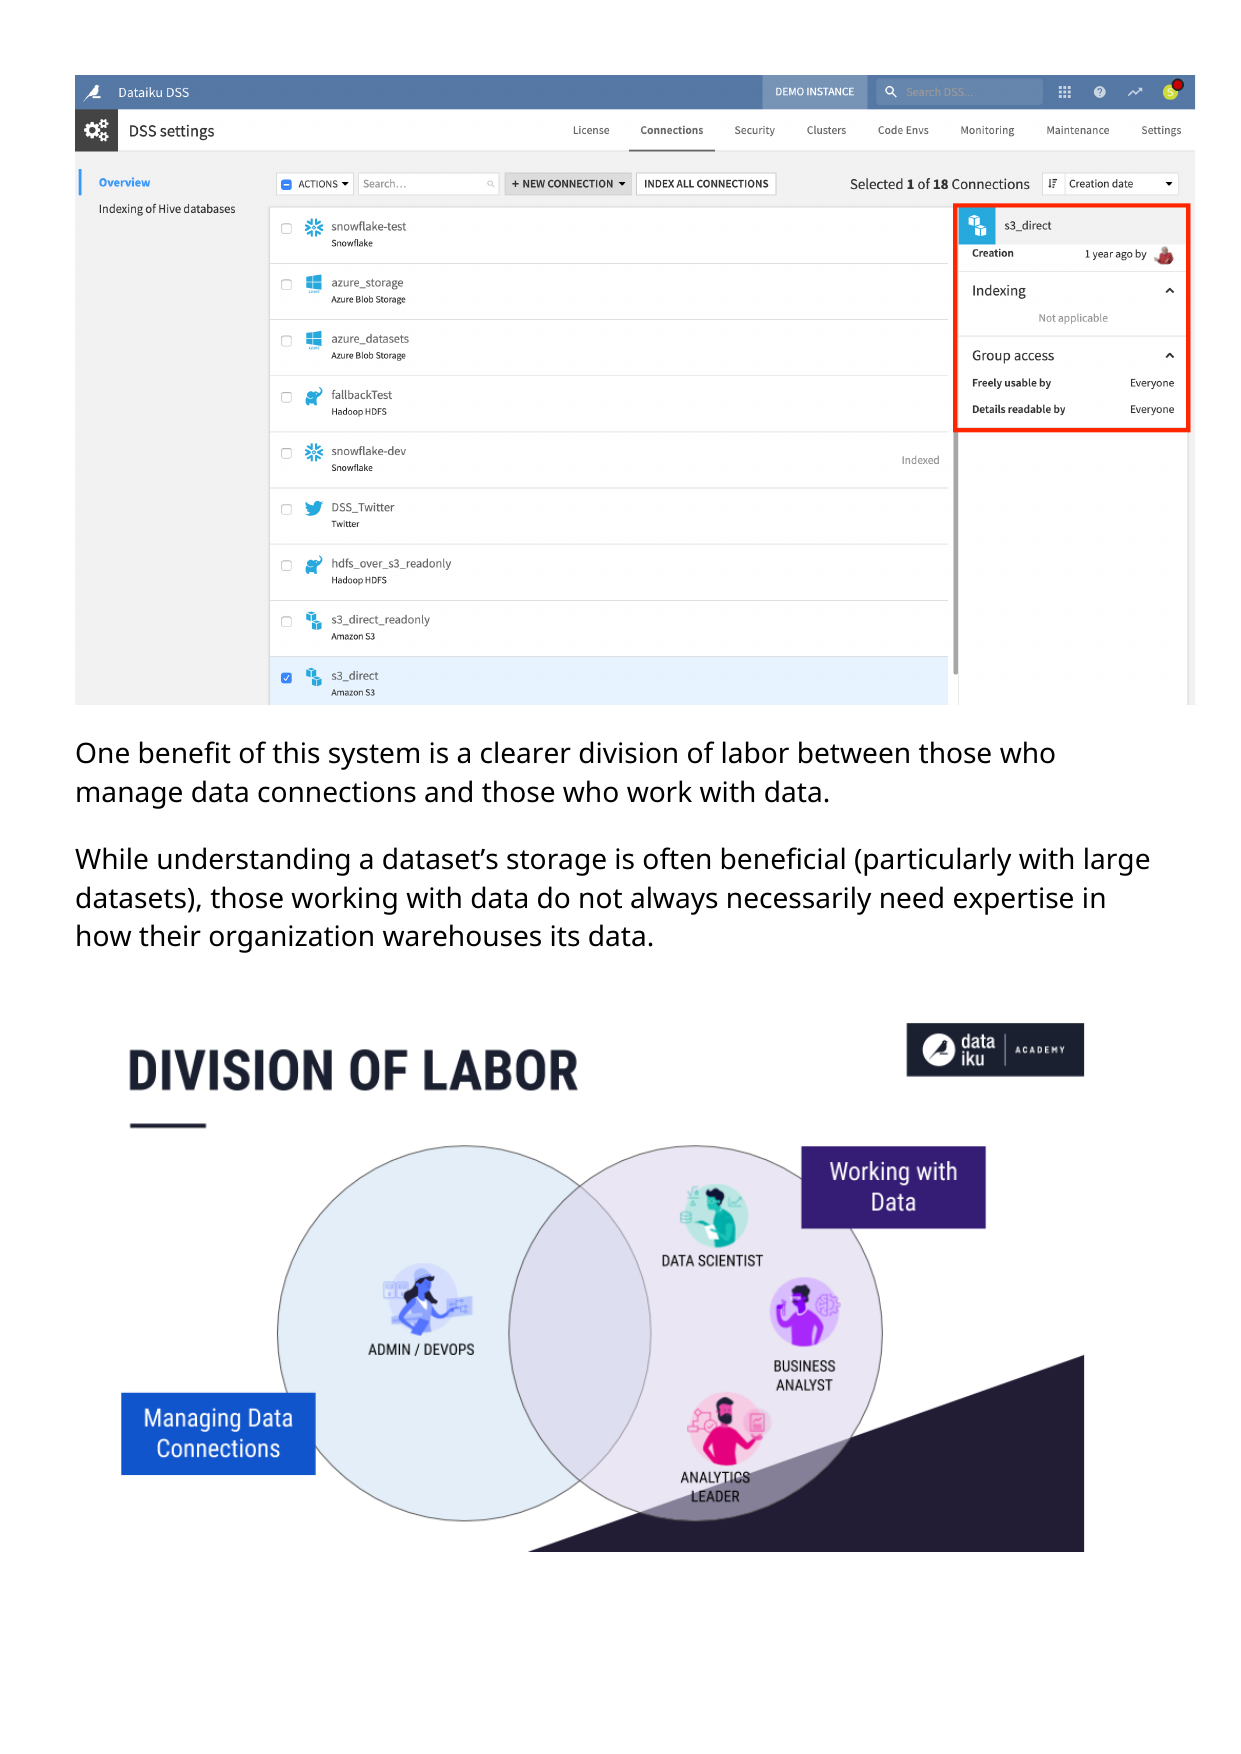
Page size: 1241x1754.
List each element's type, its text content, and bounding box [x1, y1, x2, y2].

text While understanding a dataset’s storage is often beneficial (particularly with large datasets), those working with data do not always necessarily need expertise in how their organization warehouses its data. [75, 839, 1165, 954]
picture [75, 75, 1196, 705]
text One benefit of this system is a clearer division of labor between those who manage data connections and those who work with data. [75, 734, 1165, 810]
picture [75, 983, 1085, 1552]
